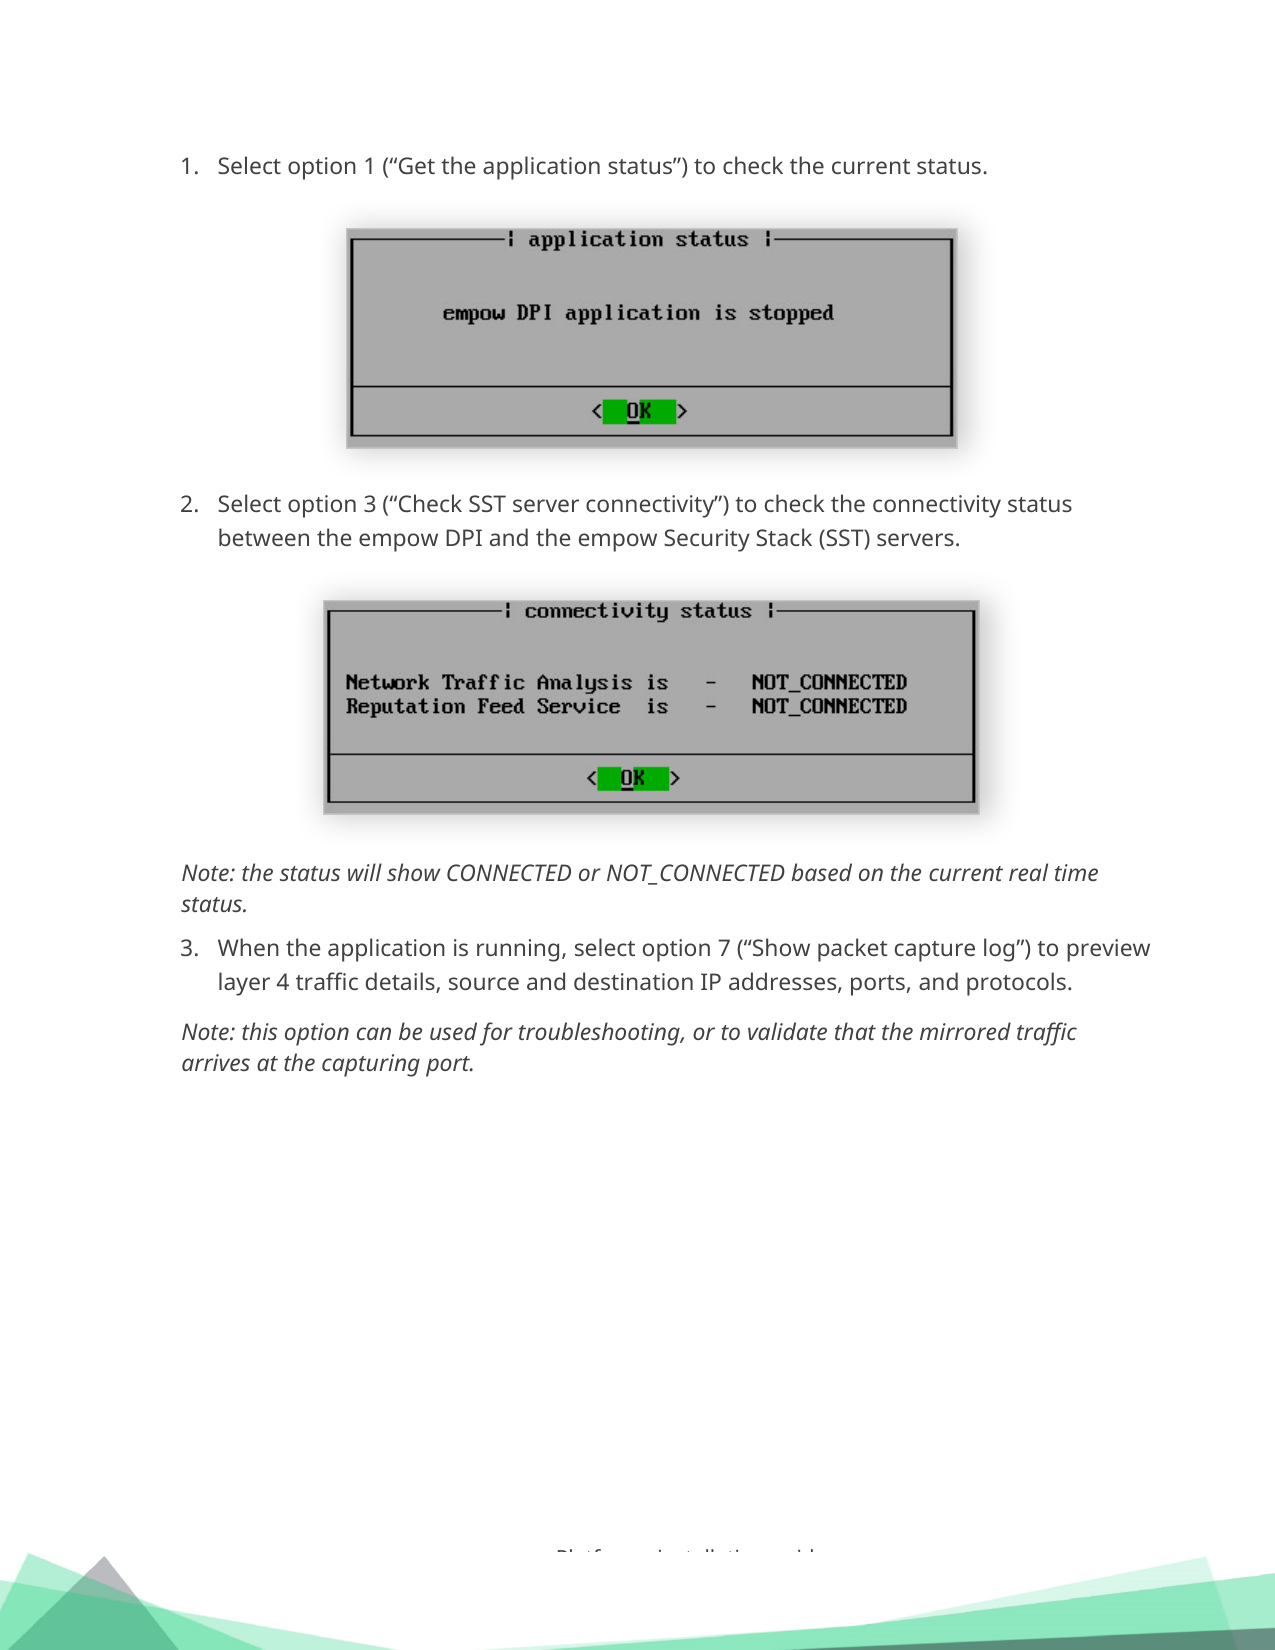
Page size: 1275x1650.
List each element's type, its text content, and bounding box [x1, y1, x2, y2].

text When the application is running, select option 7 (“Show packet capture log”) to preview layer 4 traffic details, source and destination IP addresses, ports, and protocols. [180, 932, 1153, 997]
picture [346, 228, 958, 449]
text Note: the status will show CONNECTED or NOT_CONNECTED based on the current real time status. [181, 857, 1153, 919]
text Note: this option can be used for troubleshooting, or to validate that the mirrored traffic arrives at the capturing port. [181, 1016, 1153, 1078]
list Select option 1 (“Get the application status”) to check the current status. [180, 150, 1153, 181]
text Select option 3 (“Check SST server connectivity”) to check the connectivity status between the empow DPI and the empow Security Stack (SST) servers. [180, 488, 1153, 553]
picture [323, 600, 980, 815]
